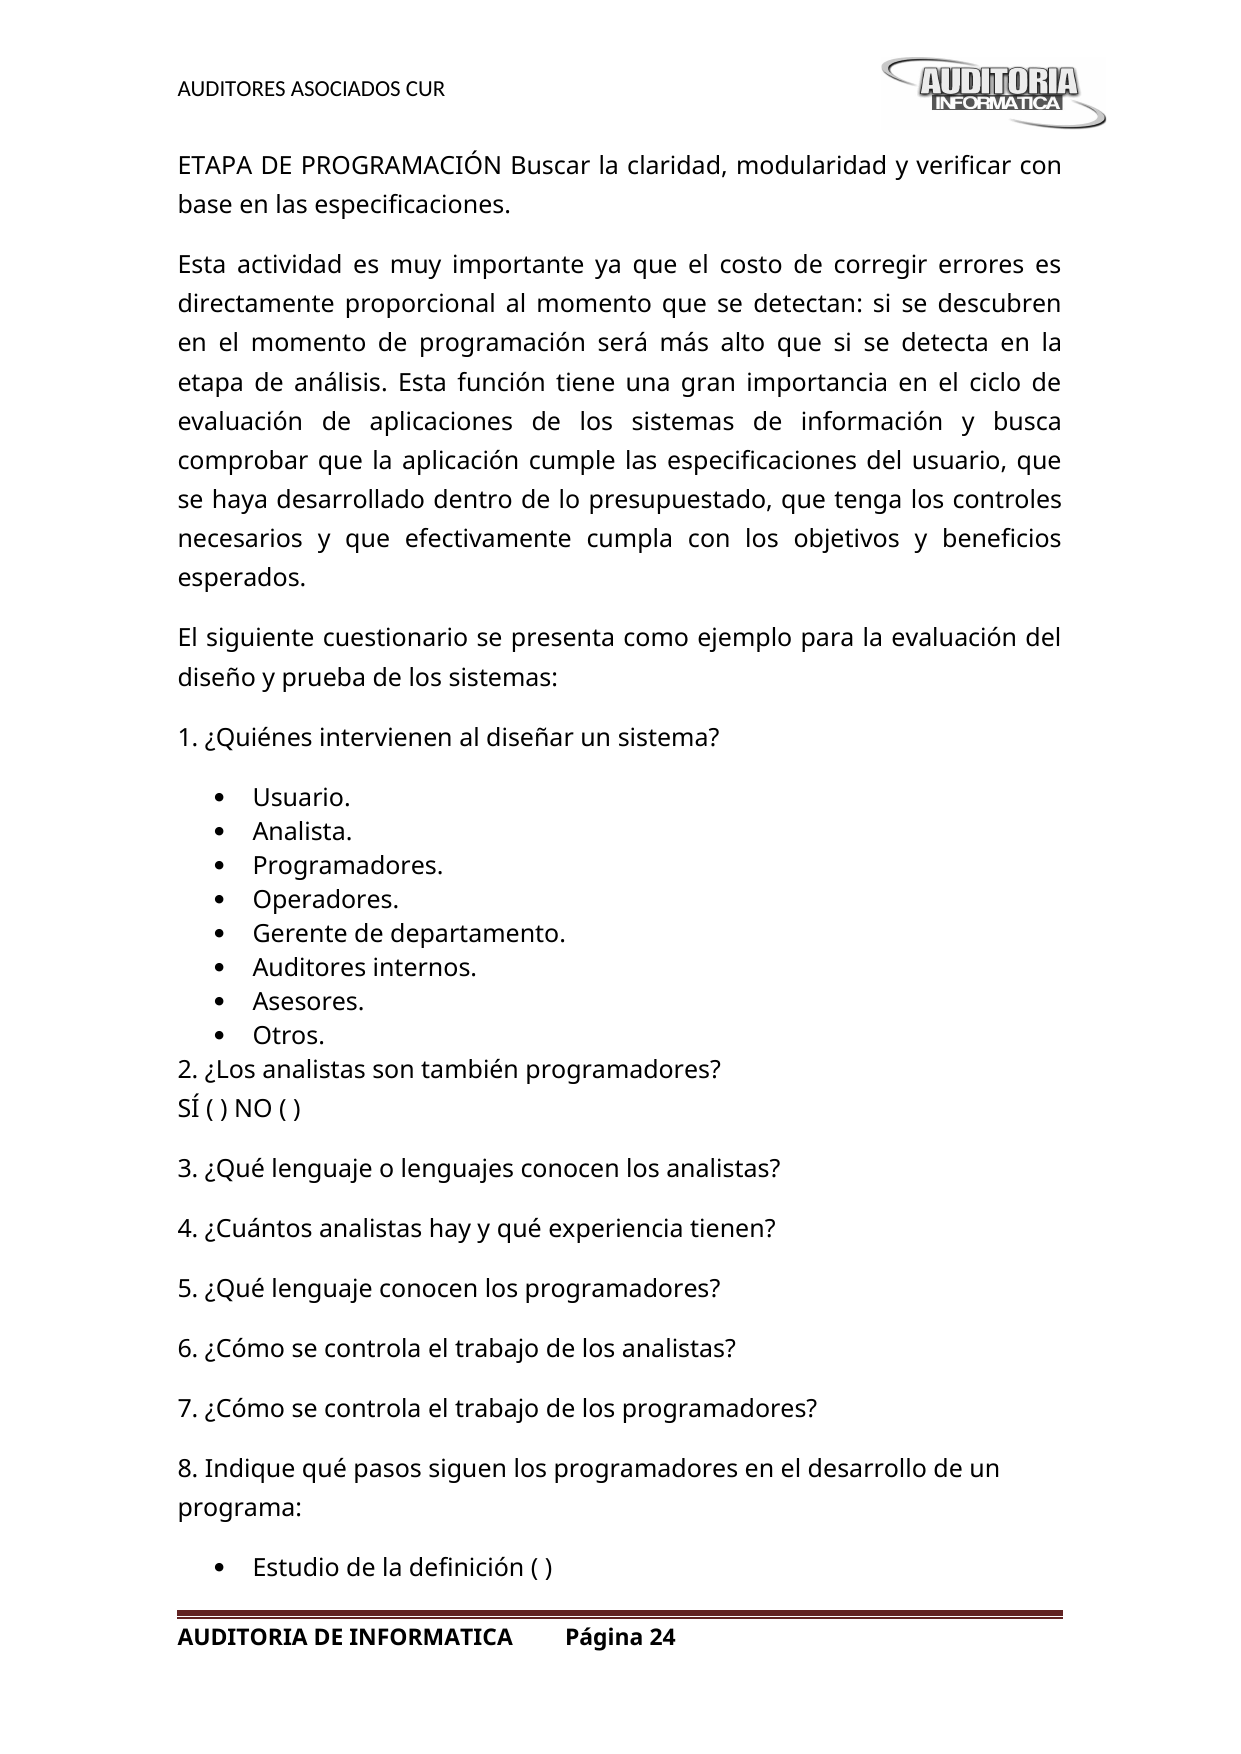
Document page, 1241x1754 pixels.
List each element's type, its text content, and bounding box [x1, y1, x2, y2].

text 1. ¿Quiénes intervienen al diseñar un sistema? [177, 719, 1063, 753]
text 6. ¿Cómo se controla el trabajo de los analistas? [177, 1331, 1063, 1365]
text 8. Indique qué pasos siguen los programadores en el desarrollo de un programa: [177, 1451, 1063, 1524]
list Usuario. [215, 779, 1063, 813]
list Auditores internos. [215, 949, 1063, 984]
text 4. ¿Cuántos analistas hay y qué experiencia tienen? [177, 1211, 1063, 1245]
list Estudio de la definición ( ) [215, 1550, 1063, 1584]
text 5. ¿Qué lenguaje conocen los programadores? [177, 1271, 1063, 1305]
text Esta actividad es muy importante ya que el costo de corregir errores es directamente proporcional al momento que se detectan: si se descubren en el momento de programación será más alto que si se detecta en la etapa de análisis. Esta función tiene una gran importancia en el ciclo de evaluación de aplicaciones de los sistemas de información y busca comprobar que la aplicación cumple las especificaciones del usuario, que se haya desarrollado dentro de lo presupuestado, que tenga los controles necesarios y que efectivamente cumpla con los objetivos y beneficios esperados. [177, 247, 1063, 594]
list Programadores. [215, 847, 1063, 881]
text 7. ¿Cómo se controla el trabajo de los programadores? [177, 1391, 1063, 1425]
list Operadores. [215, 881, 1063, 916]
text ETAPA DE PROGRAMACIÓN Buscar la claridad, modularidad y verificar con base en las especificaciones. [177, 148, 1063, 221]
picture [881, 57, 1107, 130]
list Analista. [215, 813, 1063, 847]
text El siguiente cuestionario se presenta como ejemplo para la evaluación del diseño y prueba de los sistemas: [177, 620, 1063, 693]
list Otros. [215, 1018, 1063, 1052]
text 2. ¿Los analistas son también programadores? SÍ ( ) NO ( ) [177, 1052, 1063, 1125]
list Gerente de departamento. [215, 916, 1063, 949]
text 3. ¿Qué lenguaje o lenguajes conocen los analistas? [177, 1151, 1063, 1185]
list Asesores. [215, 984, 1063, 1018]
